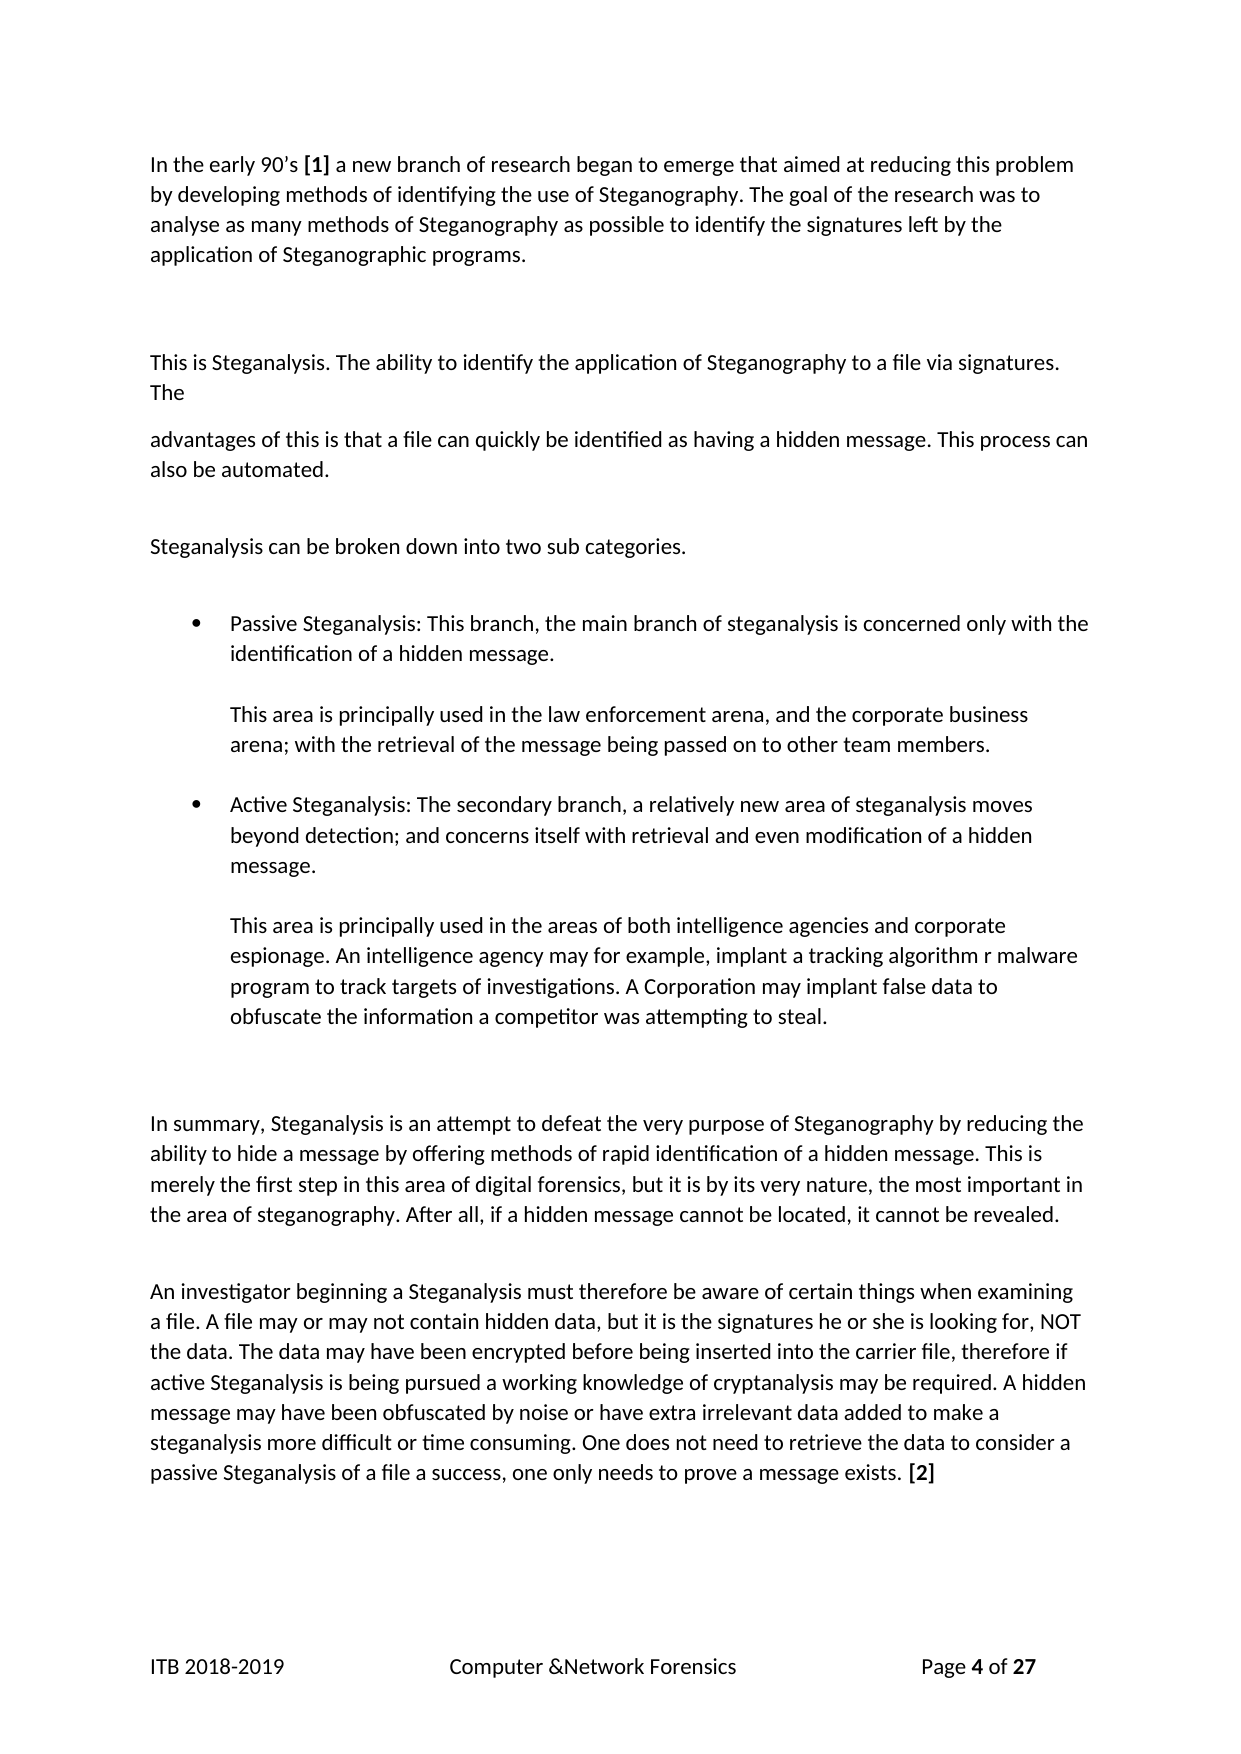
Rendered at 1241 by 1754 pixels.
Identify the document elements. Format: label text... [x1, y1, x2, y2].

text advantages of this is that a file can quickly be identified as having a hidden message. This process can also be automated. [150, 425, 1090, 513]
text In summary, Steganalysis is an attempt to defeat the very purpose of Steganography by reducing the ability to hide a message by offering methods of rapid identification of a hidden message. This is merely the first step in this area of digital forensics, but it is by its very nature, the most important in the area of steganography. After all, if a hidden message cannot be located, it cannot be revealed. [150, 1109, 1090, 1258]
text Steganalysis can be broken down into two sub categories. [150, 532, 1090, 560]
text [150, 1277, 1090, 1588]
list Passive Steganalysis: This branch, the main branch of steganalysis is concerned only with the identification of a hidden message. This area is principally used in the law enforcement arena, and the corporate business arena; with the retrieval of the message being passed on to other team members. [192, 609, 1090, 788]
text In the early 90’s [1] a new branch of research began to emerge that aimed at reducing this problem by developing methods of identifying the use of Steganography. The goal of the research was to analyse as many methods of Steganography as possible to identify the signatures left by the application of Steganographic programs. [150, 150, 1090, 329]
text This is Steganalysis. The ability to identify the application of Steganography to a file via signatures. The [150, 348, 1090, 406]
list Active Steganalysis: The secondary branch, a relatively new area of steganalysis moves beyond detection; and concerns itself with retrieval and even modification of a hidden message. This area is principally used in the areas of both intelligence agencies and corporate espionage. An intelligence agency may for example, implant a tracking algorithm r malware program to track targets of investigations. A Corporation may implant false data to obfuscate the information a competitor was attempting to steal. [192, 791, 1090, 1091]
